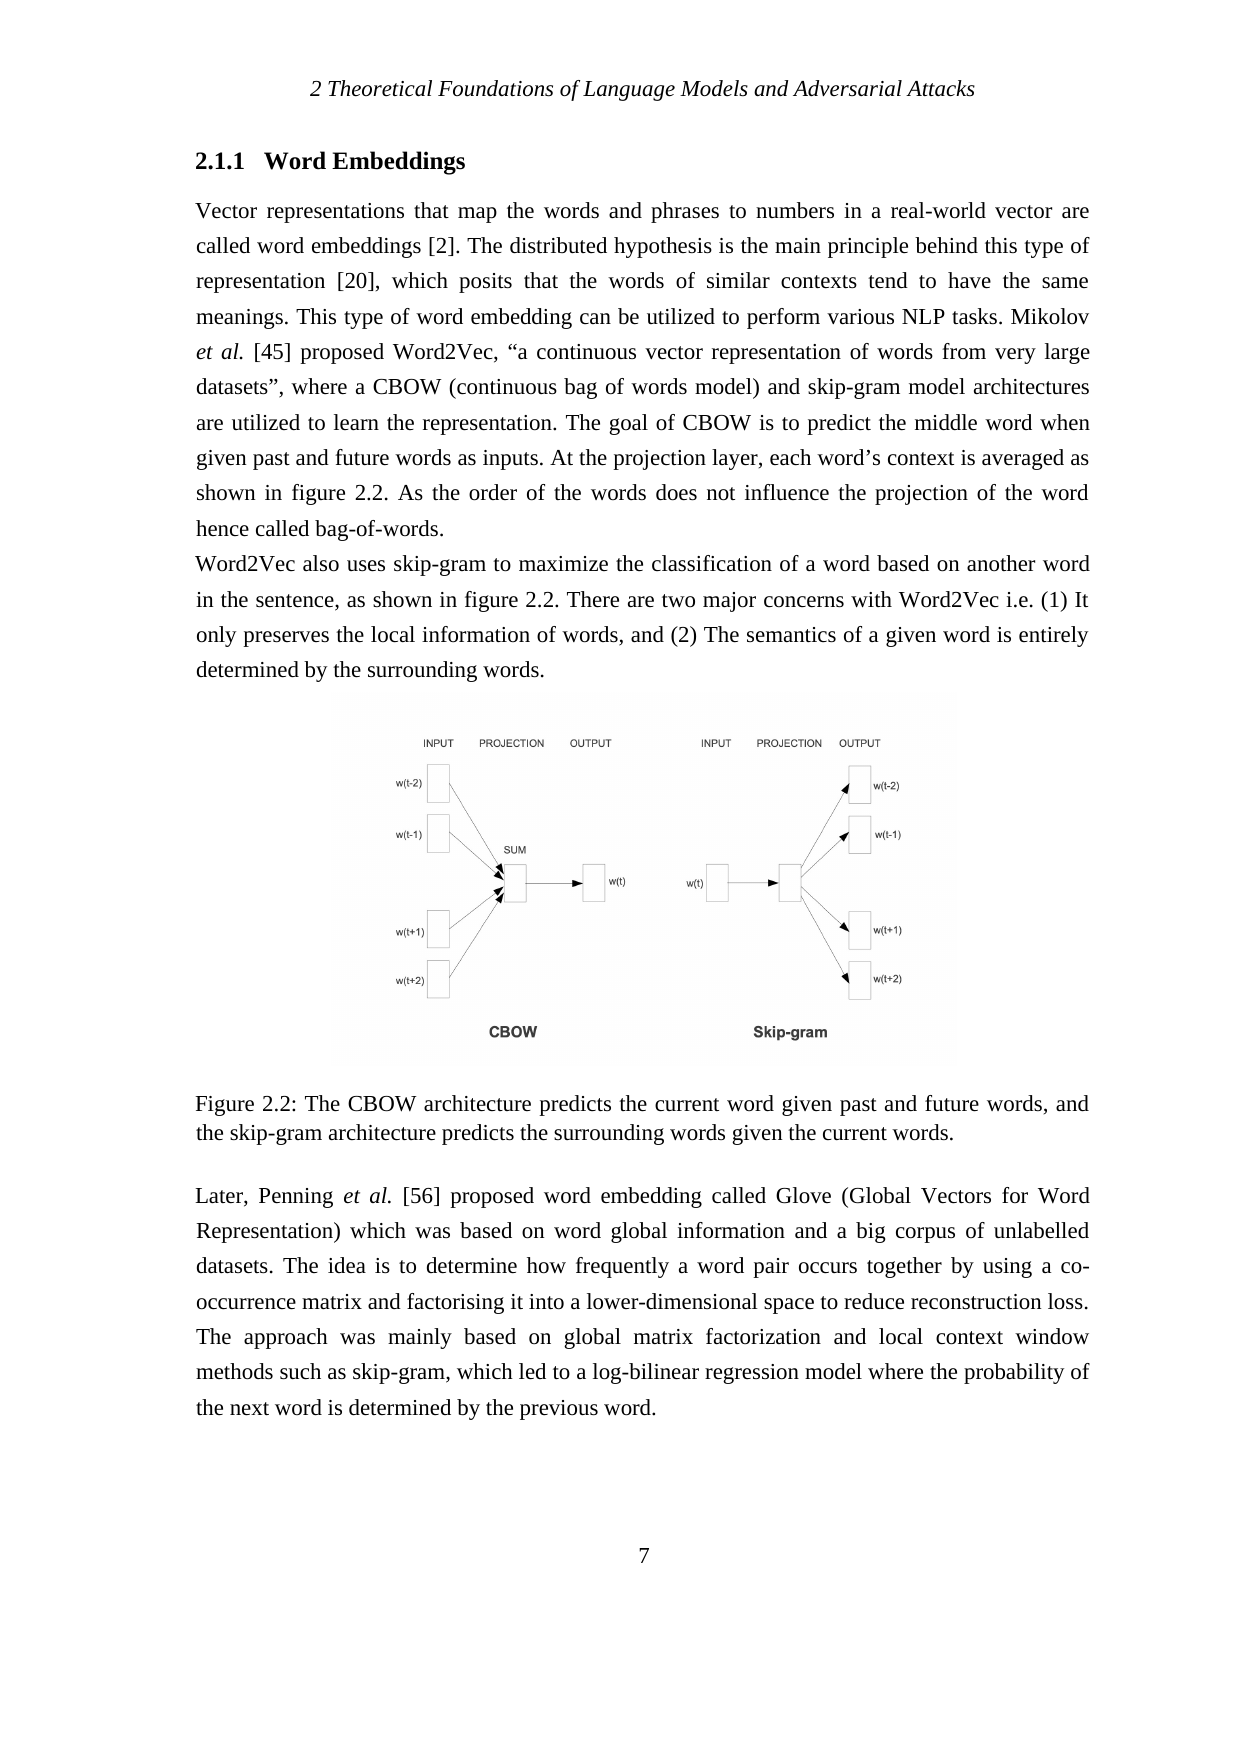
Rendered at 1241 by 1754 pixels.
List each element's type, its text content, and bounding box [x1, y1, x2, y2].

picture [330, 692, 957, 1066]
text Later, Penning et al. [56] proposed word embedding called Glove (Global Vectors for Word Representation) which was based on word global information and a big corpus of unlabelled datasets. The idea is to determine how frequently a word pair occurs together by using a co-occurrence matrix and factorising it into a lower-dimensional space to reduce reconstruction loss. The approach was mainly based on global matrix factorization and local context window methods such as skip-gram, which led to a log-bilinear regression model where the probability of the next word is determined by the previous word. [195, 1182, 1091, 1420]
subtitle Word Embeddings [195, 146, 1091, 175]
text Figure 2.2: The CBOW architecture predicts the current word given past and future words, and the skip-gram architecture predicts the surrounding words given the current words. [195, 1090, 1091, 1145]
text Vector representations that map the words and phrases to numbers in a real-world vector are called word embeddings [2]. The distributed hypothesis is the main principle behind this type of representation [20], which posits that the words of similar contexts tend to have the same meanings. This type of word embedding can be utilized to perform various NLP tasks. Mikolov et al. [45] proposed Word2Vec, “a continuous vector representation of words from very large datasets”, where a CBOW (continuous bag of words model) and skip-gram model architectures are utilized to learn the representation. The goal of CBOW is to predict the middle word when given past and future words as inputs. At the projection layer, each word’s context is averaged as shown in figure 2.2. As the order of the words does not influence the projection of the word hence called bag-of-words. [195, 197, 1091, 541]
text Word2Vec also uses skip-gram to maximize the classification of a word based on another word in the sentence, as shown in figure 2.2. There are two major concerns with Word2Vec i.e. (1) It only preserves the local information of words, and (2) The semantics of a given word is entirely determined by the surrounding words. [195, 550, 1091, 683]
